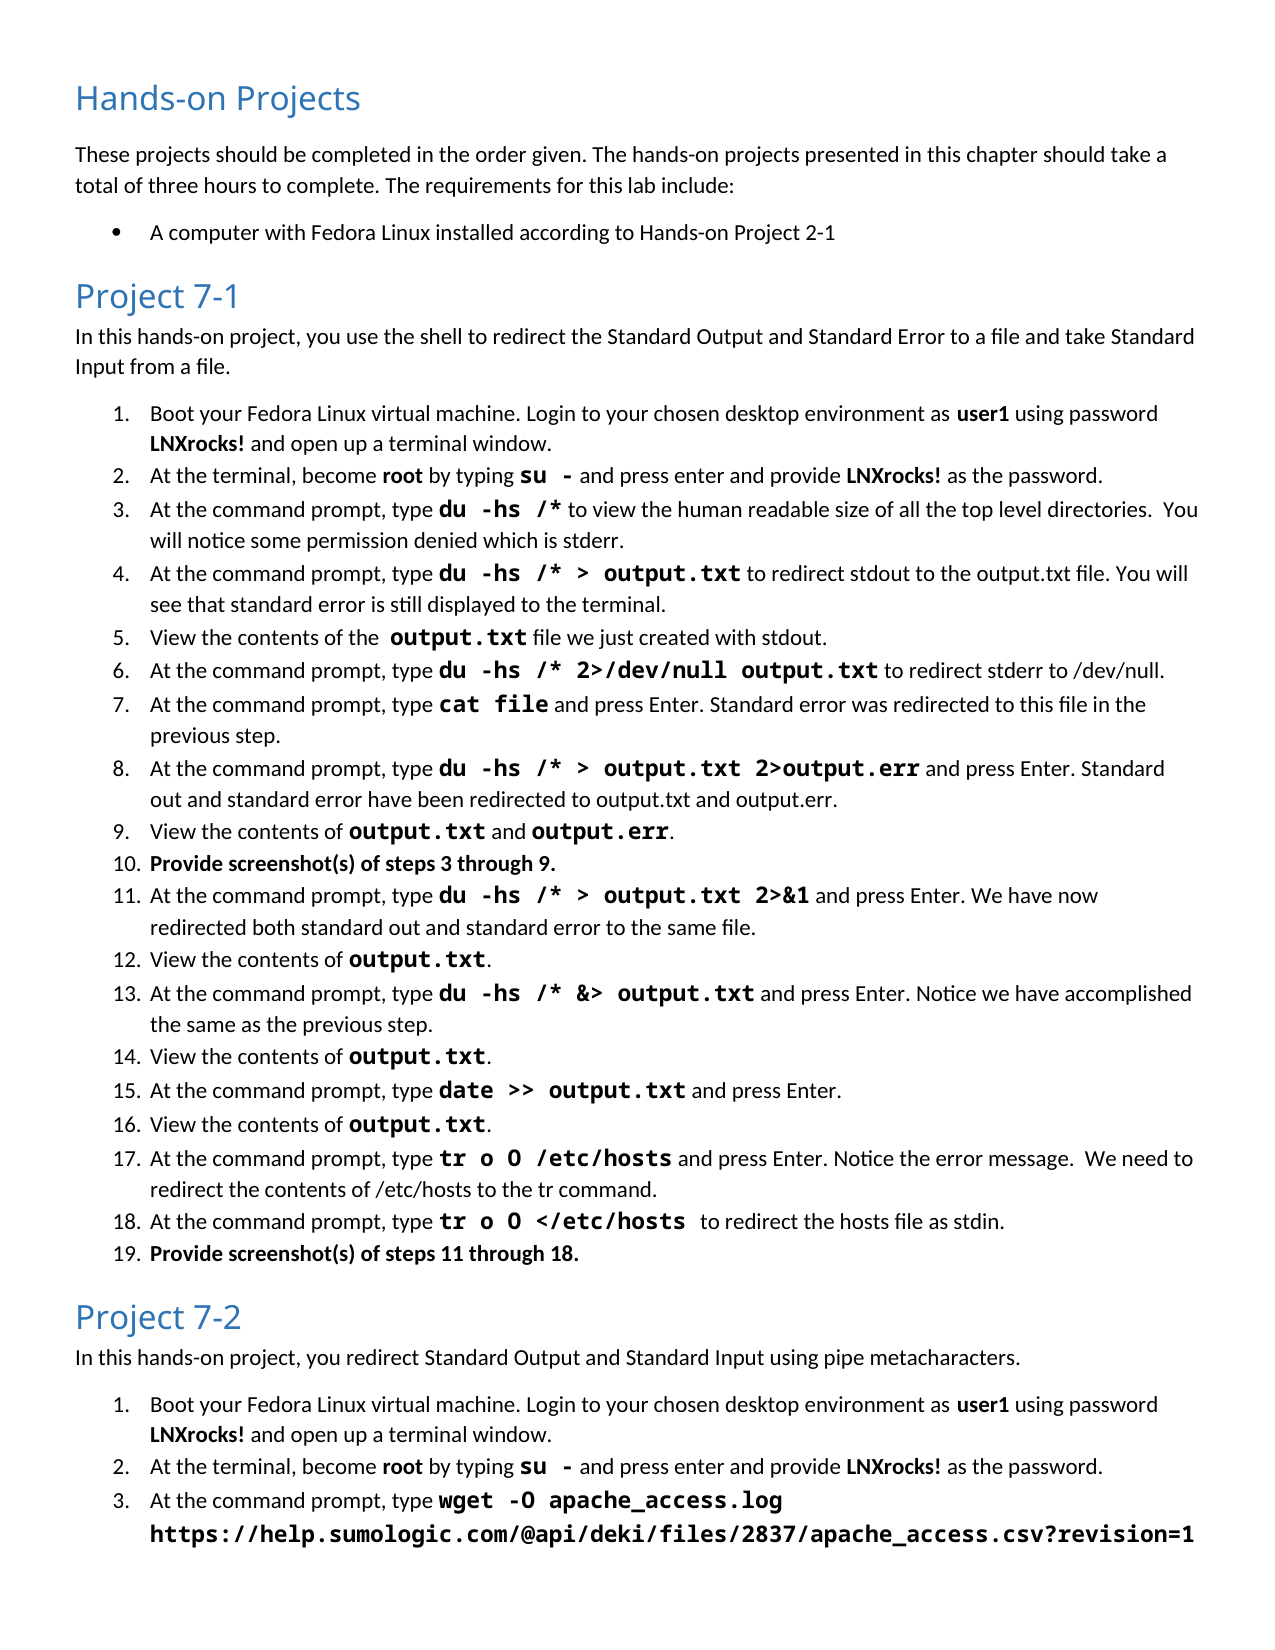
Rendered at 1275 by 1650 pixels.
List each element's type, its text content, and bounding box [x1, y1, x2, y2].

list At the command prompt, type du -hs /* > output.txt 2>&1 and press Enter. We have now redirected both standard out and standard error to the same file. [112, 879, 1200, 941]
list View the contents of output.txt. [112, 943, 1200, 974]
list At the terminal, become root by typing su - and press enter and provide LNXrocks! as the password. [112, 459, 1200, 491]
subtitle Project 7-1 [75, 273, 1200, 318]
list At the command prompt, type tr o O </etc/hosts to redirect the hosts file as stdin. [112, 1205, 1200, 1236]
list Provide screenshot(s) of steps 3 through 9. [112, 849, 1200, 877]
list A computer with Fedora Linux installed according to Hands-on Project 2-1 [112, 218, 1200, 246]
text These projects should be completed in the order given. The hands-on projects presented in this chapter should take a total of three hours to complete. The requirements for this lab include: [75, 141, 1200, 199]
list View the contents of output.txt and output.err. [112, 815, 1200, 846]
list At the command prompt, type du -hs /* > output.txt 2>output.err and press Enter. Standard out and standard error have been redirected to output.txt and output.err. [112, 752, 1200, 813]
list At the command prompt, type du -hs /* to view the human readable size of all the top level directories. You will notice some permission denied which is stderr. [112, 493, 1200, 554]
list At the command prompt, type du -hs /* &> output.txt and press Enter. Notice we have accomplished the same as the previous step. [112, 977, 1200, 1038]
list View the contents of output.txt. [112, 1108, 1200, 1139]
list Boot your Fedora Linux virtual machine. Login to your chosen desktop environment as user1 using password LNXrocks! and open up a terminal window. [112, 399, 1200, 457]
text Hands-on Projects [75, 75, 1200, 120]
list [112, 1484, 1200, 1549]
list At the command prompt, type cat file and press Enter. Standard error was redirected to this file in the previous step. [112, 688, 1200, 749]
list Provide screenshot(s) of steps 11 through 18. [112, 1239, 1200, 1267]
text In this hands-on project, you use the shell to redirect the Standard Output and Standard Error to a file and take Standard Input from a file. [75, 322, 1200, 380]
list At the command prompt, type du -hs /* 2>/dev/null output.txt to redirect stderr to /dev/null. [112, 654, 1200, 685]
list At the command prompt, type du -hs /* > output.txt to redirect stdout to the output.txt file. You will see that standard error is still displayed to the terminal. [112, 557, 1200, 618]
list Boot your Fedora Linux virtual machine. Login to your chosen desktop environment as user1 using password LNXrocks! and open up a terminal window. [112, 1390, 1200, 1448]
list At the command prompt, type tr o O /etc/hosts and press Enter. Notice the error message. We need to redirect the contents of /etc/hosts to the tr command. [112, 1141, 1200, 1203]
list At the terminal, become root by typing su - and press enter and provide LNXrocks! as the password. [112, 1450, 1200, 1482]
subtitle Project 7-2 [75, 1294, 1200, 1339]
list View the contents of output.txt. [112, 1040, 1200, 1071]
text In this hands-on project, you redirect Standard Output and Standard Input using pipe metacharacters. [75, 1343, 1200, 1371]
list At the command prompt, type date >> output.txt and press Enter. [112, 1074, 1200, 1105]
list View the contents of the output.txt file we just created with stdout. [112, 620, 1200, 652]
